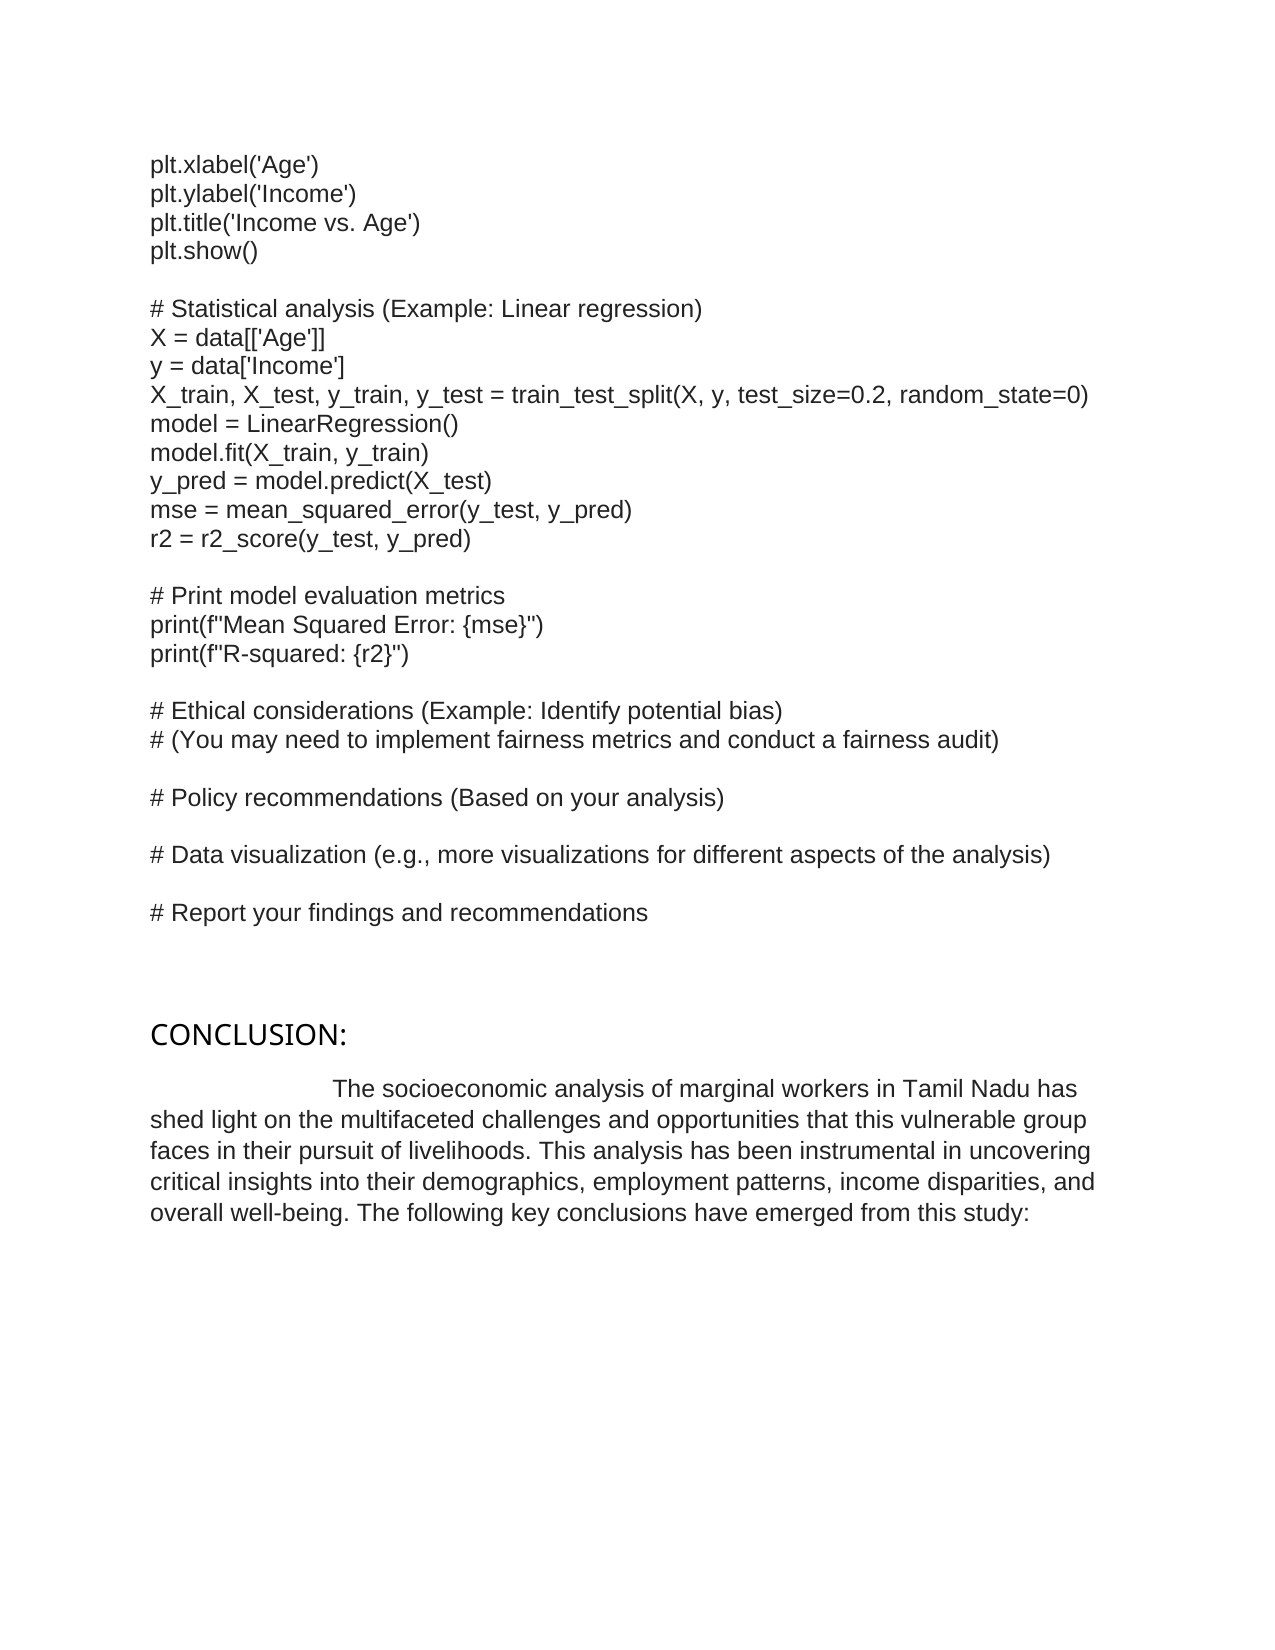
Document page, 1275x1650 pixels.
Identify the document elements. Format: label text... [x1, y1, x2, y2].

text plt.xlabel('Age') [150, 150, 1125, 179]
text # (You may need to implement fairness metrics and conduct a fairness audit) [150, 725, 1125, 754]
text # Print model evaluation metrics [150, 581, 1125, 610]
text model.fit(X_train, y_train) [150, 437, 1125, 466]
text r2 = r2_score(y_test, y_pred) [150, 524, 1125, 552]
text plt.show() [150, 236, 1125, 265]
text print(f"Mean Squared Error: {mse}") [150, 610, 1125, 639]
text # Report your findings and recommendations [150, 897, 1125, 926]
text print(f"R-squared: {r2}") [150, 639, 1125, 667]
text plt.ylabel('Income') [150, 179, 1125, 207]
text y_pred = model.predict(X_test) [150, 466, 1125, 495]
text CONCLUSION: [150, 1014, 1125, 1054]
text plt.title('Income vs. Age') [150, 207, 1125, 236]
text The socioeconomic analysis of marginal workers in Tamil Nadu has shed light on the multifaceted challenges and opportunities that this vulnerable group faces in their pursuit of livelihoods. This analysis has been instrumental in uncovering critical insights into their demographics, employment patterns, income disparities, and overall well-being. The following key conclusions have emerged from this study: [150, 1074, 1125, 1227]
text X_train, X_test, y_train, y_test = train_test_split(X, y, test_size=0.2, random_state=0) [150, 380, 1125, 409]
text X = data[['Age']] [150, 322, 1125, 351]
text # Statistical analysis (Example: Linear regression) [150, 294, 1125, 322]
text # Ethical considerations (Example: Identify potential bias) [150, 696, 1125, 725]
text mse = mean_squared_error(y_test, y_pred) [150, 495, 1125, 524]
text model = LinearRegression() [150, 409, 1125, 437]
text # Policy recommendations (Based on your analysis) [150, 782, 1125, 811]
text y = data['Income'] [150, 351, 1125, 380]
text # Data visualization (e.g., more visualizations for different aspects of the analysis) [150, 840, 1125, 869]
